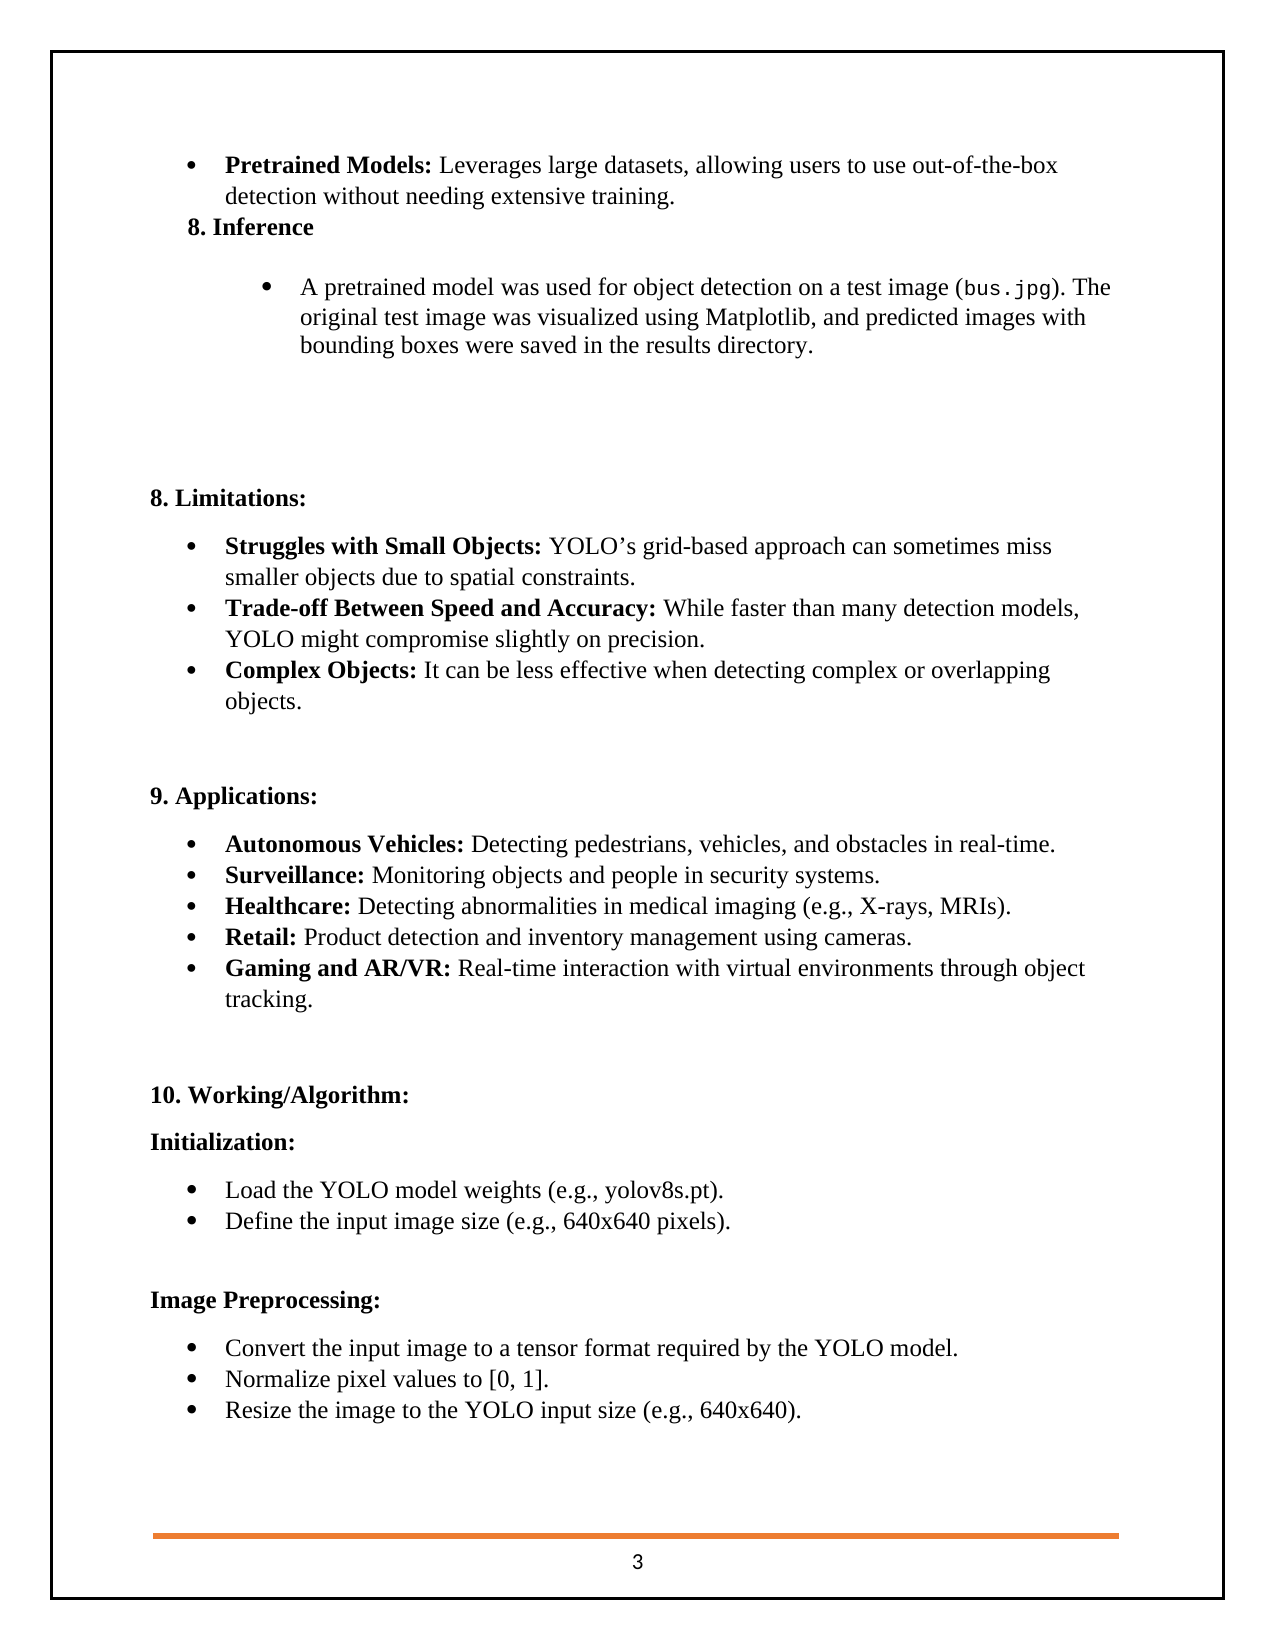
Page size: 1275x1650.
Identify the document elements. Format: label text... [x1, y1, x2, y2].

text Initialization: [150, 1127, 1125, 1156]
list Resize the image to the YOLO input size (e.g., 640x640). [187, 1395, 1125, 1423]
list Autonomous Vehicles: Detecting pedestrians, vehicles, and obstacles in real-time. [187, 829, 1125, 858]
list Healthcare: Detecting abnormalities in medical imaging (e.g., X-rays, MRIs). [187, 891, 1125, 920]
list Struggles with Small Objects: YOLO’s grid-based approach can sometimes miss smaller objects due to spatial constraints. [187, 531, 1125, 591]
list Complex Objects: It can be less effective when detecting complex or overlapping objects. [187, 655, 1125, 715]
list 8. Inference [187, 212, 1125, 241]
list Define the input image size (e.g., 640x640 pixels). [187, 1206, 1125, 1235]
list Surveillance: Monitoring objects and people in security systems. [187, 860, 1125, 889]
list Convert the input image to a tensor format required by the YOLO model. [187, 1333, 1125, 1361]
list Gaming and AR/VR: Real-time interaction with virtual environments through object tracking. [187, 953, 1125, 1013]
list A pretrained model was used for object detection on a test image (bus.jpg). The original test image was visualized using Matplotlib, and predicted images with bounding boxes were saved in the results directory. [262, 272, 1125, 359]
list Pretrained Models: Leverages large datasets, allowing users to use out-of-the-box detection without needing extensive training. [187, 150, 1125, 210]
text Image Preprocessing: [150, 1285, 1125, 1314]
list Retail: Product detection and inventory management using cameras. [187, 922, 1125, 951]
list Normalize pixel values to [0, 1]. [187, 1364, 1125, 1392]
text 10. Working/Algorithm: [150, 1080, 1125, 1108]
list Load the YOLO model weights (e.g., yolov8s.pt). [187, 1175, 1125, 1204]
text 8. Limitations: [150, 483, 1125, 512]
list Trade-off Between Speed and Accuracy: While faster than many detection models, YOLO might compromise slightly on precision. [187, 593, 1125, 653]
text 9. Applications: [150, 781, 1125, 810]
